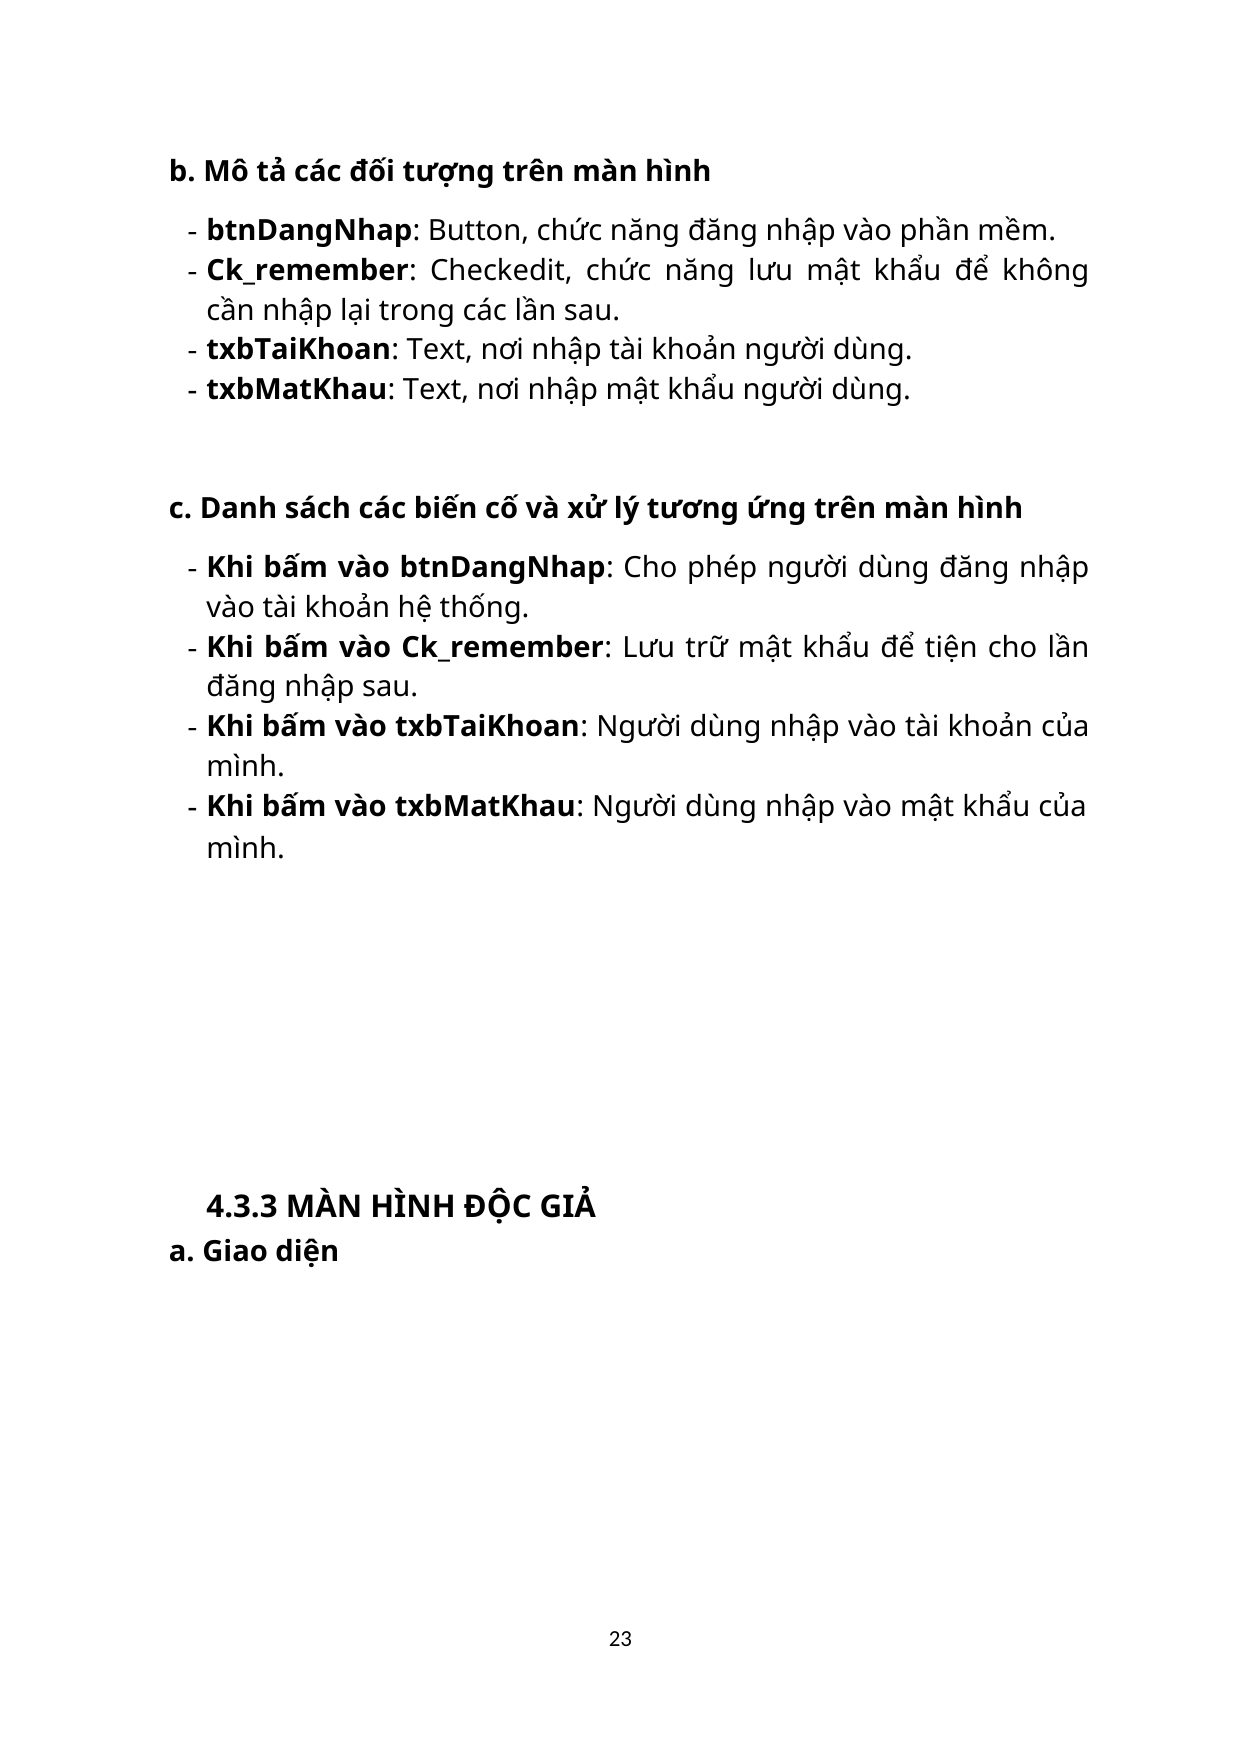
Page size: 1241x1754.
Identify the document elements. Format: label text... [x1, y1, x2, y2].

list txbMatKhau: Text, nơi nhập mật khẩu người dùng. [187, 368, 1087, 408]
list a. Giao diện [169, 1230, 1087, 1270]
list Khi bấm vào Ck_remember: Lưu trữ mật khẩu để tiện cho lần đăng nhập sau. [187, 626, 1090, 705]
list btnDangNhap: Button, chức năng đăng nhập vào phần mềm. [187, 209, 1090, 249]
list Khi bấm vào txbMatKhau: Người dùng nhập vào mật khẩu của mình. [187, 785, 1087, 867]
list txbTaiKhoan: Text, nơi nhập tài khoản người dùng. [187, 328, 1090, 368]
list Ck_remember: Checkedit, chức năng lưu mật khẩu để không cần nhập lại trong các lần sau. [187, 249, 1090, 328]
list Khi bấm vào txbTaiKhoan: Người dùng nhập vào tài khoản của mình. [187, 705, 1090, 785]
list 4.3.3 MÀN HÌNH ĐỘC GIẢ [206, 1184, 1087, 1227]
list Khi bấm vào btnDangNhap: Cho phép người dùng đăng nhập vào tài khoản hệ thống. [187, 547, 1090, 626]
text c. Danh sách các biến cố và xử lý tương ứng trên màn hình [169, 487, 1087, 527]
text b. Mô tả các đối tượng trên màn hình [169, 150, 1087, 190]
